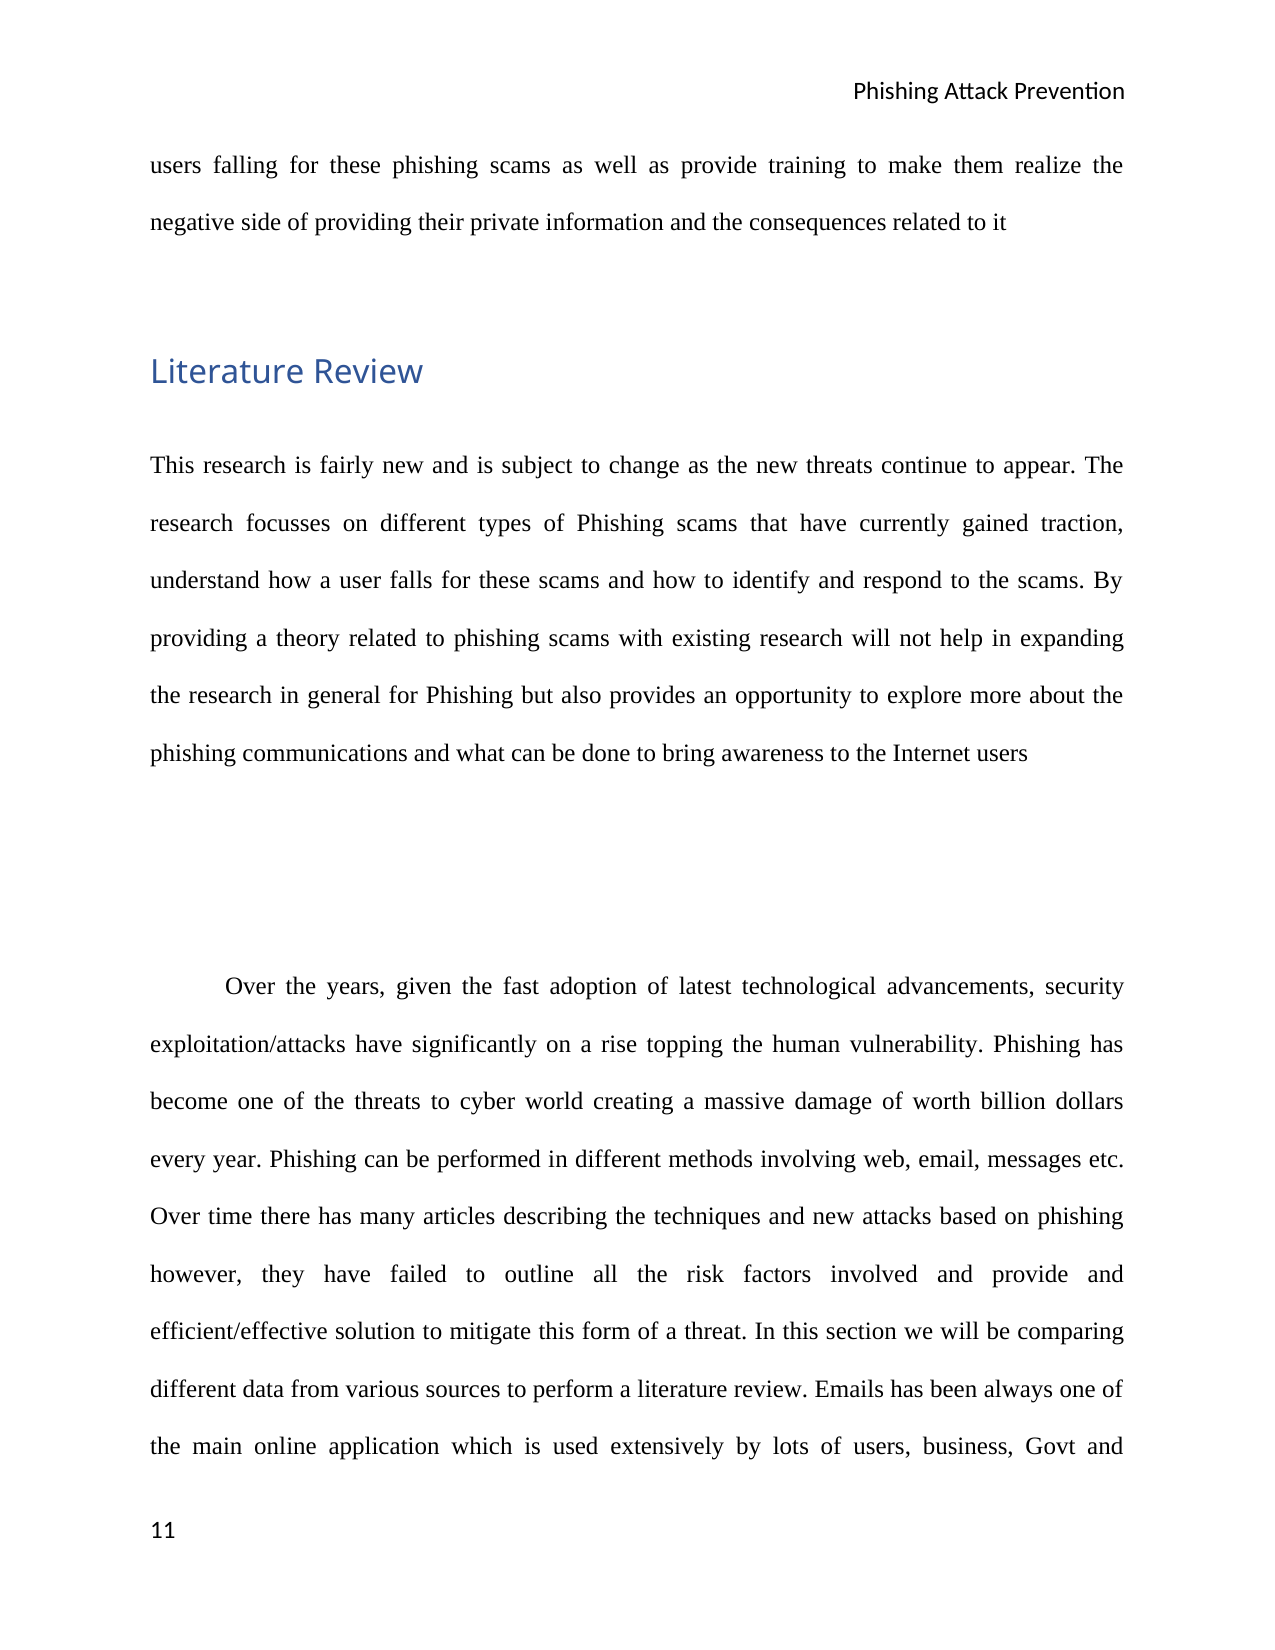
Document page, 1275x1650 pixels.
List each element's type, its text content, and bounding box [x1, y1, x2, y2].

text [150, 971, 1125, 1460]
subtitle Literature Review [150, 347, 1125, 393]
text This research is fairly new and is subject to change as the new threats continue to appear. The research focusses on different types of Phishing scams that have currently gained traction, understand how a user falls for these scams and how to identify and respond to the scams. By providing a theory related to phishing scams with existing research will not help in expanding the research in general for Phishing but also provides an opportunity to explore more about the phishing communications and what can be done to bring awareness to the Internet users [150, 450, 1125, 767]
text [150, 150, 1125, 236]
